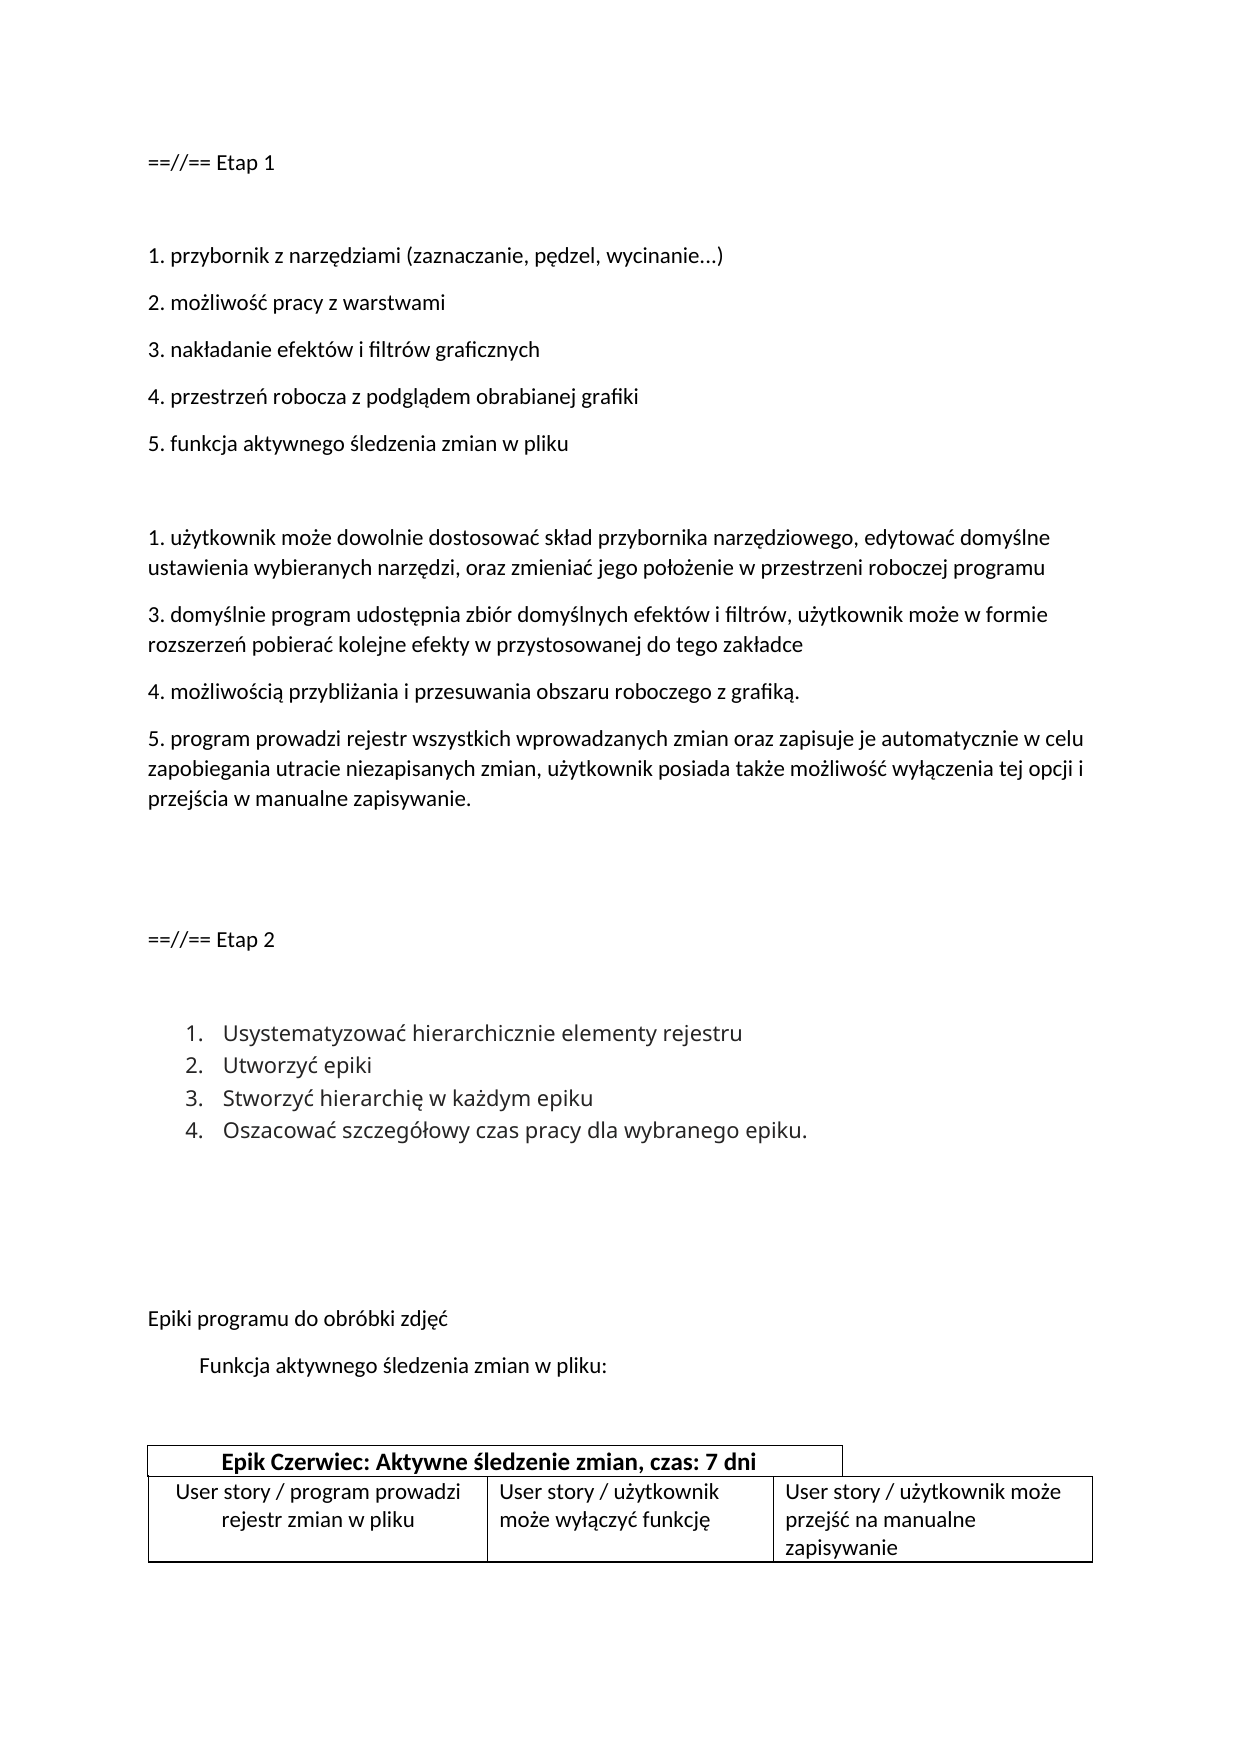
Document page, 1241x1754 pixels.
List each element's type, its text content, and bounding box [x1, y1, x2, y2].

text 3. nakładanie efektów i filtrów graficznych [148, 335, 1093, 363]
text 5. funkcja aktywnego śledzenia zmian w pliku [148, 429, 1093, 457]
text 1. użytkownik może dowolnie dostosować skład przybornika narzędziowego, edytować domyślne ustawienia wybieranych narzędzi, oraz zmieniać jego położenie w przestrzeni roboczej programu [148, 523, 1093, 581]
table_header Epik Czerwiec: Aktywne śledzenie zmian, czas: 7 dni [148, 1446, 842, 1476]
text 3. domyślnie program udostępnia zbiór domyślnych efektów i filtrów, użytkownik może w formie rozszerzeń pobierać kolejne efekty w przystosowanej do tego zakładce [148, 600, 1093, 658]
text Funkcja aktywnego śledzenia zmian w pliku: [148, 1351, 1093, 1379]
list Utworzyć epiki [185, 1051, 1093, 1080]
text ==//== Etap 2 [148, 925, 1093, 953]
list Stworzyć hierarchię w każdym epiku [185, 1083, 1093, 1112]
table_cell User story / użytkownik może przejść na manualne zapisywanie [774, 1477, 1092, 1561]
table_cell User story / użytkownik może wyłączyć funkcję [488, 1477, 773, 1561]
table_cell User story / program prowadzi rejestr zmian w pliku [149, 1477, 487, 1561]
text 5. program prowadzi rejestr wszystkich wprowadzanych zmian oraz zapisuje je automatycznie w celu zapobiegania utracie niezapisanych zmian, użytkownik posiada także możliwość wyłączenia tej opcji i przejścia w manualne zapisywanie. [148, 724, 1093, 812]
list Usystematyzować hierarchicznie elementy rejestru [185, 1018, 1093, 1048]
text 4. przestrzeń robocza z podglądem obrabianej grafiki [148, 382, 1093, 410]
text 2. możliwość pracy z warstwami [148, 288, 1093, 316]
text ==//== Etap 1 [148, 148, 1093, 176]
text 1. przybornik z narzędziami (zaznaczanie, pędzel, wycinanie...) [148, 241, 1093, 269]
list Oszacować szczegółowy czas pracy dla wybranego epiku. [185, 1115, 1093, 1144]
text Epiki programu do obróbki zdjęć [148, 1304, 1093, 1332]
text 4. możliwością przybliżania i przesuwania obszaru roboczego z grafiką. [148, 677, 1093, 705]
